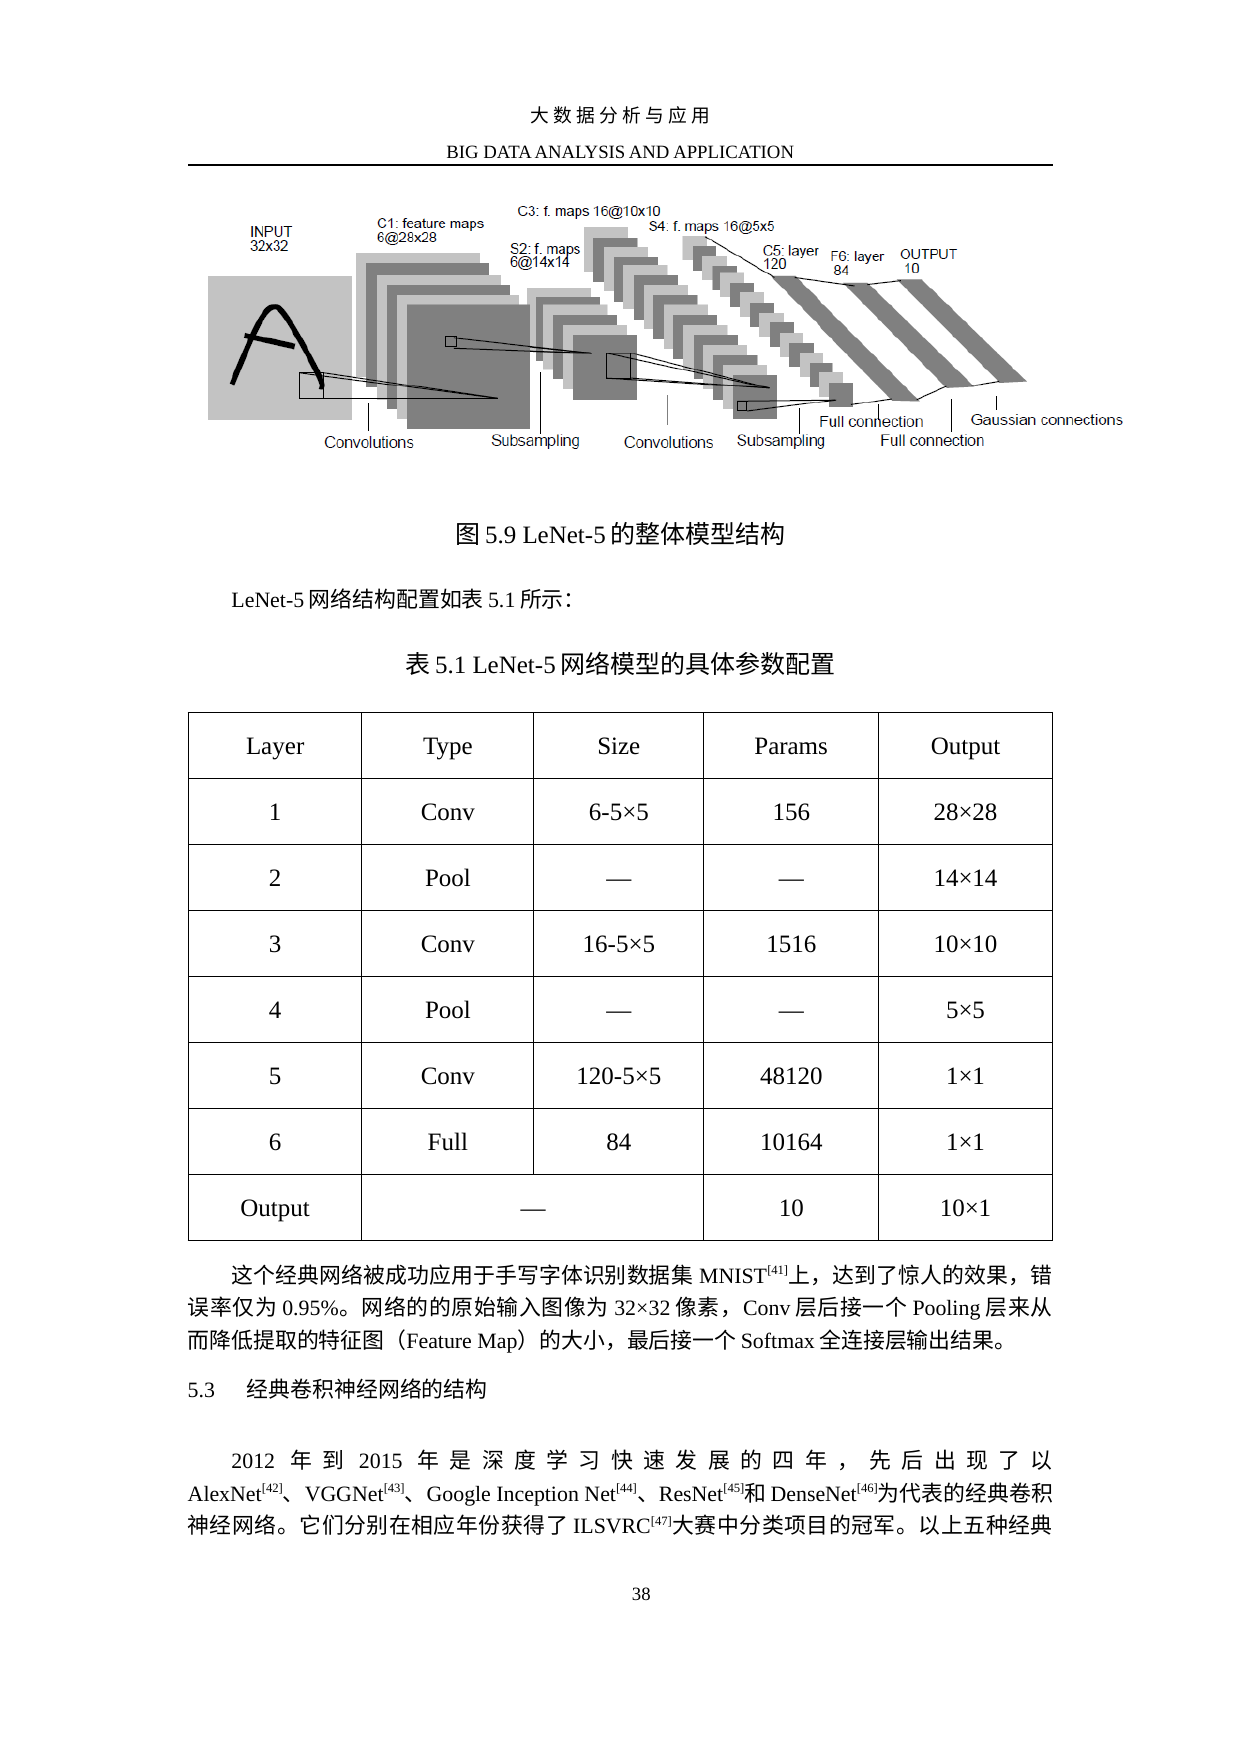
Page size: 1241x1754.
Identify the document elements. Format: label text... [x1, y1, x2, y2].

table_cell Conv [362, 911, 533, 976]
table_header Output [879, 713, 1052, 778]
text 图5.9 LeNet-5的整体模型结构 [187, 501, 1053, 566]
table_cell — [534, 977, 703, 1042]
text LeNet-5网络结构配置如表5.1所示： [187, 582, 1053, 614]
table_cell 10×10 [879, 911, 1052, 976]
table_cell — [534, 845, 703, 910]
table_cell 14×14 [879, 845, 1052, 910]
table_cell 5 [189, 1043, 361, 1108]
table_cell 16-5×5 [534, 911, 703, 976]
table_cell Conv [362, 779, 533, 844]
text 这个经典网络被成功应用于手写字体识别数据集MNIST[41]上，达到了惊人的效果，错误率仅为0.95%。网络的的原始输入图像为32×32像素，Conv层后接一个Pooling层来从而降低提取的特征图（Feature Map）的大小，最后接一个Softmax全连接层输出结果。 [187, 1257, 1053, 1355]
table_cell Full [362, 1109, 533, 1174]
table_cell Conv [362, 1043, 533, 1108]
table_cell — [704, 845, 878, 910]
table_cell Pool [362, 977, 533, 1042]
table_cell 1×1 [879, 1043, 1052, 1108]
subtitle 经典卷积神经网络的结构 [187, 1371, 1053, 1404]
table_cell 1 [189, 779, 361, 844]
table_cell 3 [189, 911, 361, 976]
table_cell 48120 [704, 1043, 878, 1108]
table_cell 5×5 [879, 977, 1052, 1042]
picture [187, 191, 1133, 467]
table_cell 10164 [704, 1109, 878, 1174]
table_header Layer [189, 713, 361, 778]
table_cell 6 [189, 1109, 361, 1174]
table_cell — [362, 1175, 703, 1240]
table_cell 84 [534, 1109, 703, 1174]
table_cell 10×1 [879, 1175, 1052, 1240]
table_cell 28×28 [879, 779, 1052, 844]
table_header Size [534, 713, 703, 778]
table_cell 120-5×5 [534, 1043, 703, 1108]
table_cell 4 [189, 977, 361, 1042]
table_cell 156 [704, 779, 878, 844]
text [187, 1443, 1053, 1540]
table_cell Pool [362, 845, 533, 910]
table_cell Output [189, 1175, 361, 1240]
table_cell 1516 [704, 911, 878, 976]
table_cell 10 [704, 1175, 878, 1240]
table_header Params [704, 713, 878, 778]
table_cell 6-5×5 [534, 779, 703, 844]
table_cell — [704, 977, 878, 1042]
text 表5.1 LeNet-5网络模型的具体参数配置 [187, 631, 1053, 696]
table_header Type [362, 713, 533, 778]
table_cell 2 [189, 845, 361, 910]
table_cell 1×1 [879, 1109, 1052, 1174]
